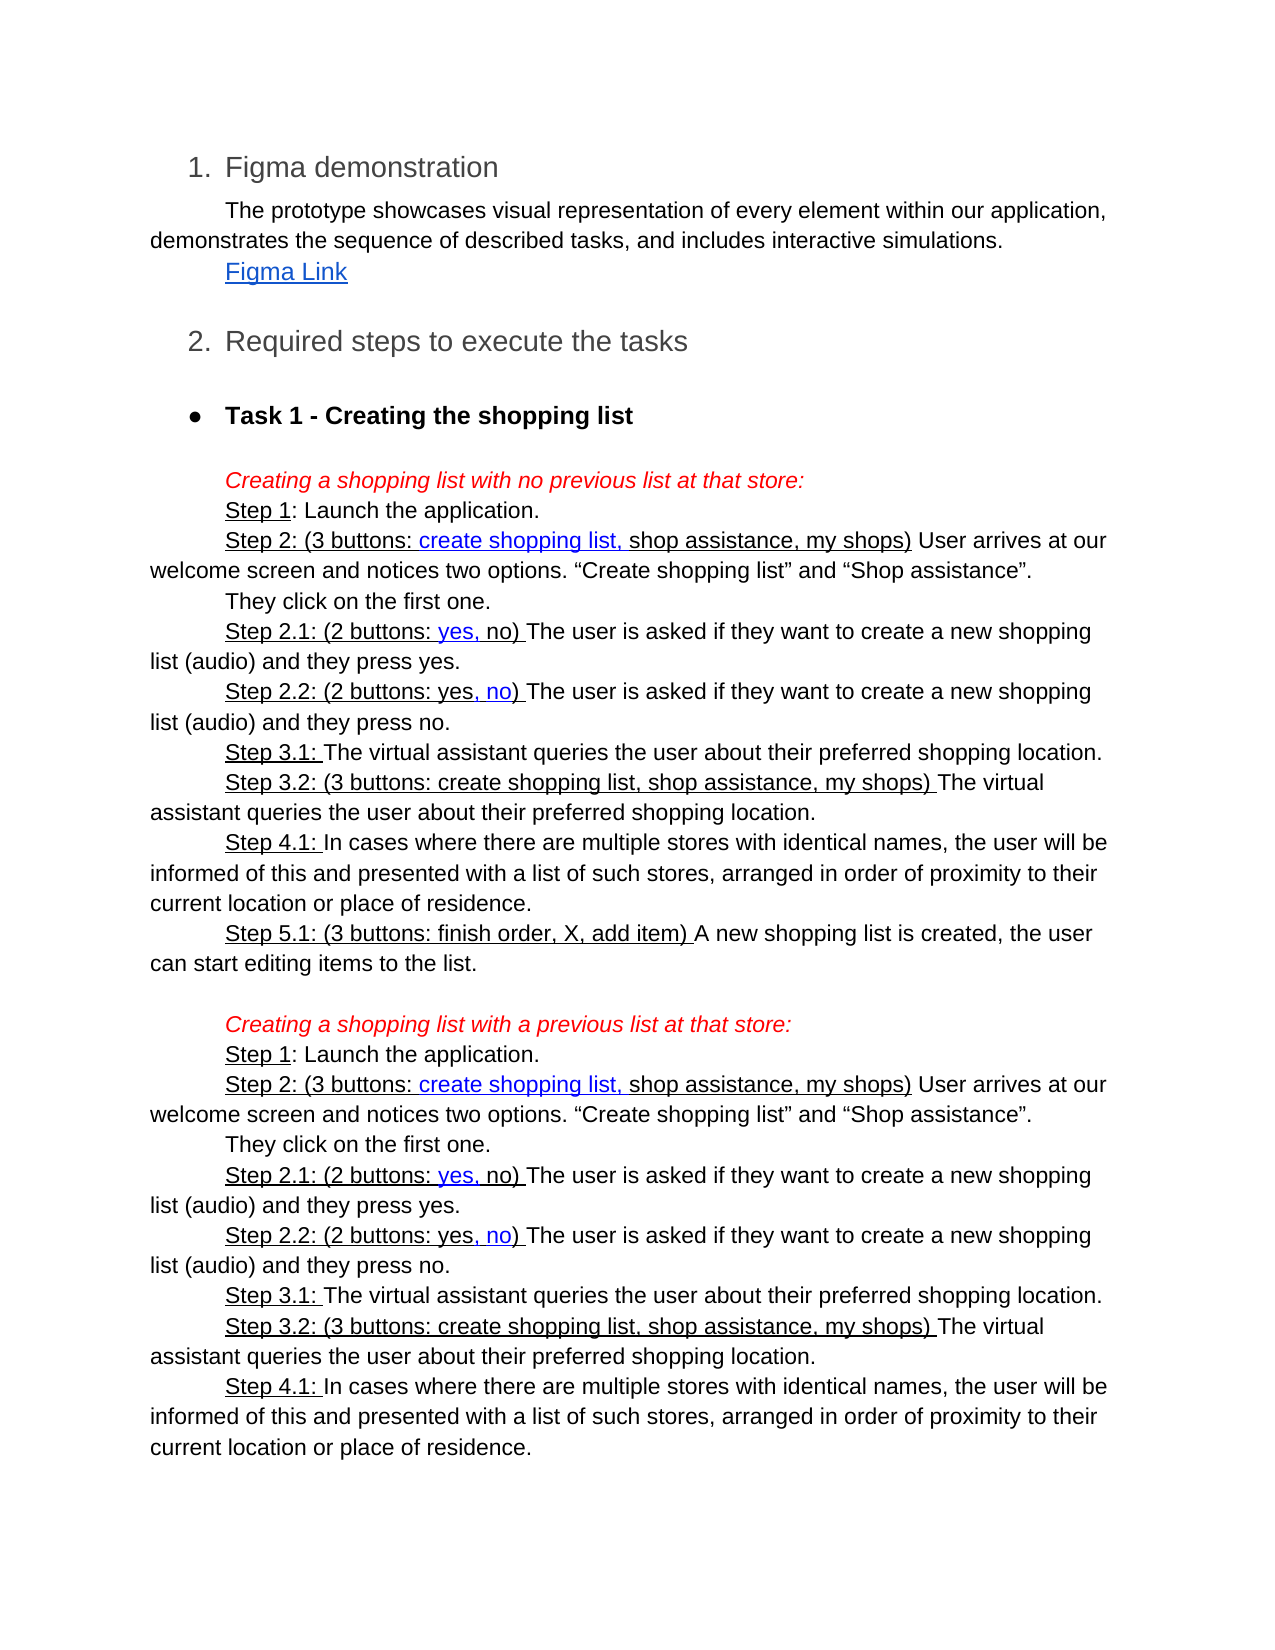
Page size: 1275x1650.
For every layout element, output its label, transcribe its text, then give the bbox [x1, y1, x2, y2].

text Step 3.2: (3 buttons: create shopping list, shop assistance, my shops) The virtual assistant queries the user about their preferred shopping location. [150, 769, 1125, 825]
text They click on the first one. [150, 588, 1125, 614]
text Step 3.1: The virtual assistant queries the user about their preferred shopping location. [150, 739, 1125, 765]
text Step 4.1: In cases where there are multiple stores with identical names, the user will be informed of this and presented with a list of such stores, arranged in order of proximity to their current location or place of residence. [150, 1373, 1125, 1460]
subtitle Figma demonstration [187, 150, 1125, 183]
text Step 2.1: (2 buttons: yes, no) The user is asked if they want to create a new shopping list (audio) and they press yes. [150, 618, 1125, 674]
text Step 1: Launch the application. [150, 497, 1125, 523]
text Step 4.1: In cases where there are multiple stores with identical names, the user will be informed of this and presented with a list of such stores, arranged in order of proximity to their current location or place of residence. [150, 829, 1125, 916]
text Step 2.2: (2 buttons: yes, no) The user is asked if they want to create a new shopping list (audio) and they press no. [150, 1222, 1125, 1278]
text Step 2.1: (2 buttons: yes, no) The user is asked if they want to create a new shopping list (audio) and they press yes. [150, 1162, 1125, 1218]
text The prototype showcases visual representation of every element within our application, demonstrates the sequence of described tasks, and includes interactive simulations. [150, 197, 1125, 253]
text Step 3.1: The virtual assistant queries the user about their preferred shopping location. [150, 1282, 1125, 1309]
text Step 2.2: (2 buttons: yes, no) The user is asked if they want to create a new shopping list (audio) and they press no. [150, 678, 1125, 735]
text Creating a shopping list with no previous list at that store: [150, 467, 1125, 493]
text Step 2: (3 buttons: create shopping list, shop assistance, my shops) User arrives at our welcome screen and notices two options. “Create shopping list” and “Shop assistance”. [150, 1071, 1125, 1127]
text Figma Link [150, 257, 1125, 286]
text Step 2: (3 buttons: create shopping list, shop assistance, my shops) User arrives at our welcome screen and notices two options. “Create shopping list” and “Shop assistance”. [150, 527, 1125, 584]
text They click on the first one. [150, 1131, 1125, 1158]
text Step 3.2: (3 buttons: create shopping list, shop assistance, my shops) The virtual assistant queries the user about their preferred shopping location. [150, 1313, 1125, 1369]
subtitle Required steps to execute the tasks [187, 324, 1125, 357]
list Task 1 - Creating the shopping list [187, 401, 1125, 429]
text Step 1: Launch the application. [150, 1041, 1125, 1067]
text Step 5.1: (3 buttons: finish order, X, add item) A new shopping list is created, the user can start editing items to the list. [150, 920, 1125, 976]
text Creating a shopping list with a previous list at that store: [150, 1011, 1125, 1037]
